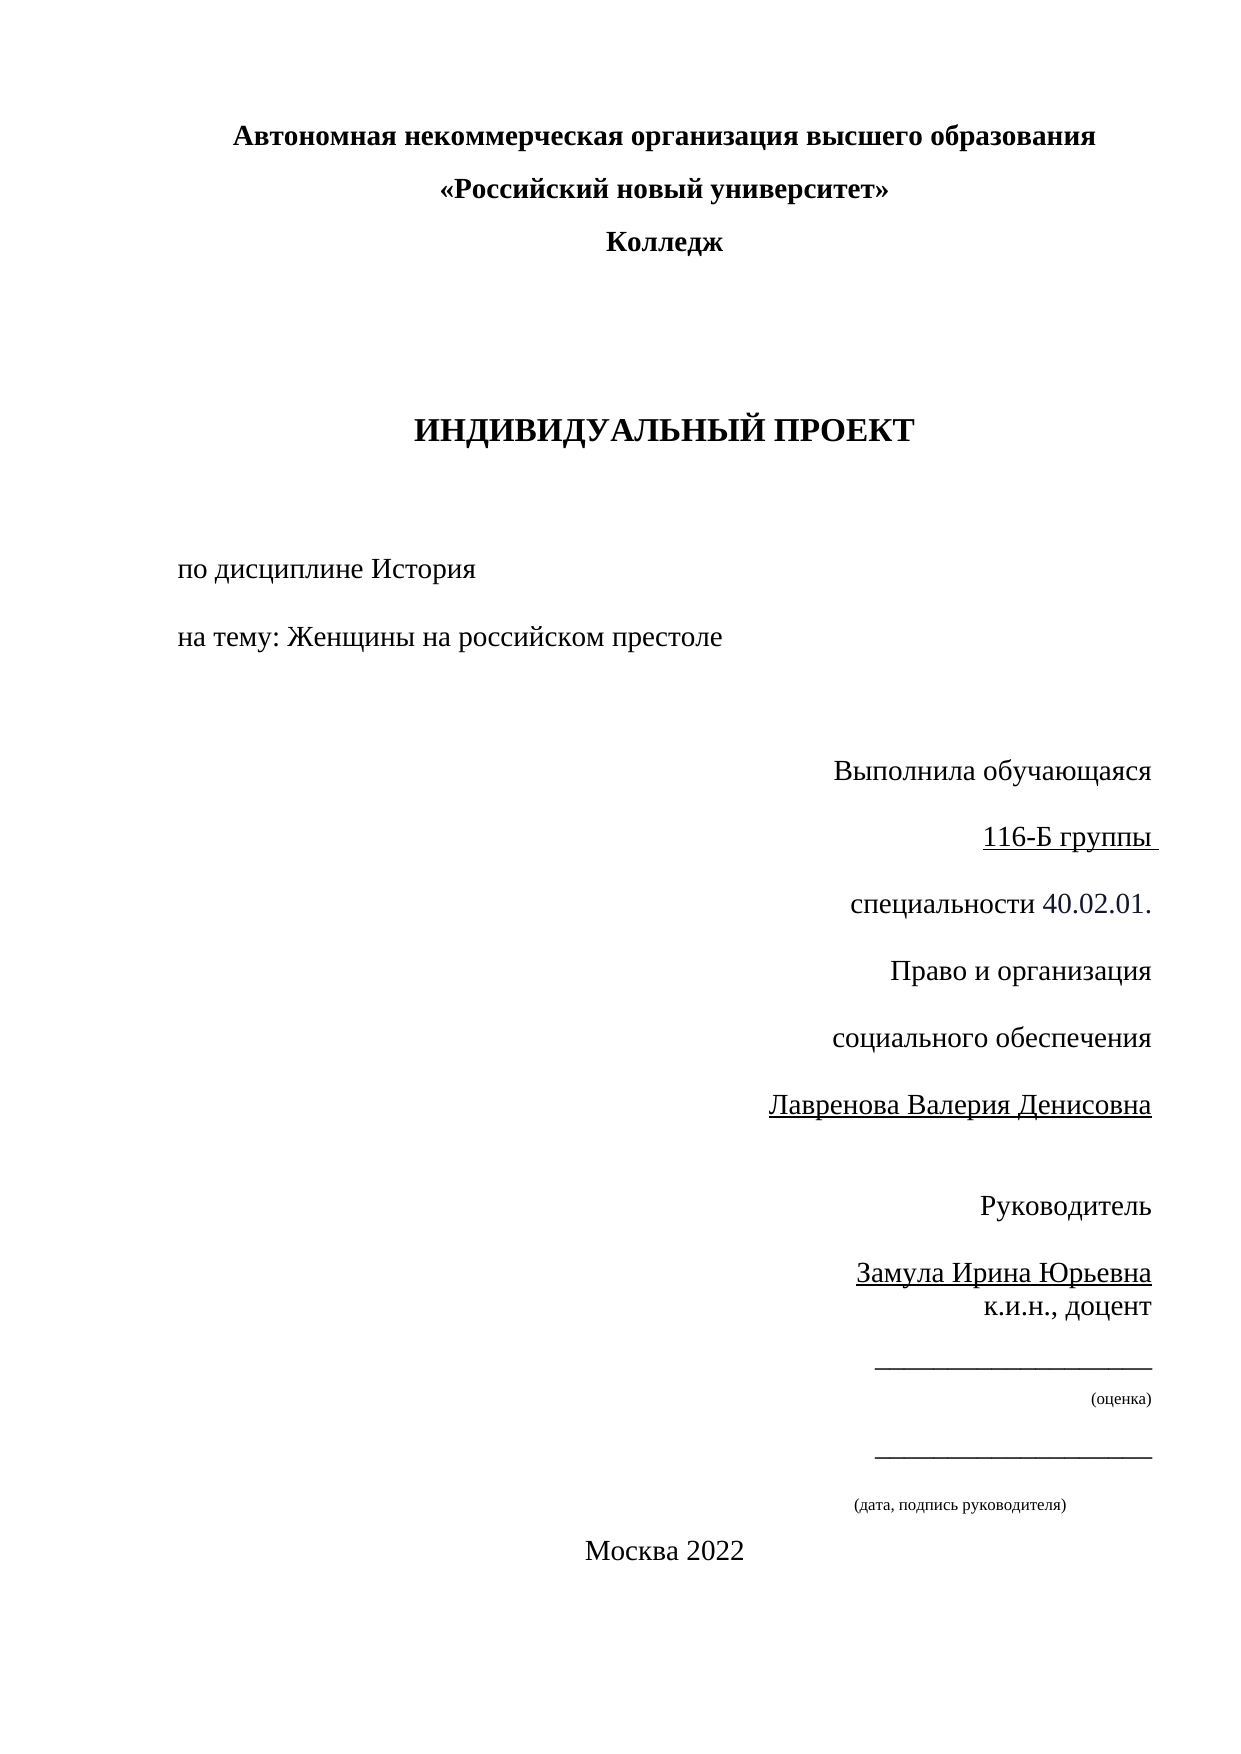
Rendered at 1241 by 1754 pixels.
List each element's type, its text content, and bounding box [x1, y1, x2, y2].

text специальности 40.02.01. [177, 887, 1043, 920]
text к.и.н., доцент [177, 1288, 1152, 1322]
text Замула Ирина Юрьевна [177, 1255, 1152, 1288]
text по дисциплине История [177, 552, 1152, 585]
text Лавренова Валерия Денисовна [177, 1087, 1152, 1121]
text Выполнила обучающаяся [177, 753, 1152, 786]
text Право и организация [177, 953, 1152, 987]
text 116-Б группы [177, 819, 1152, 853]
text «Российский новый университет» [177, 171, 1152, 204]
text ИНДИВИДУАЛЬНЫЙ ПРОЕКТ [177, 411, 1152, 449]
text ___________________ [177, 1428, 1152, 1461]
text ___________________ (оценка) [856, 1339, 1152, 1408]
text на тему: Женщины на российском престоле [177, 619, 1152, 652]
text (дата, подпись руководителя) [310, 1481, 1152, 1514]
text Автономная некоммерческая организация высшего образования [177, 118, 1152, 152]
text Колледж [177, 224, 1152, 257]
text Москва 2022 [177, 1533, 1152, 1567]
text Руководитель [177, 1188, 1152, 1221]
text социального обеспечения [177, 1021, 1152, 1054]
